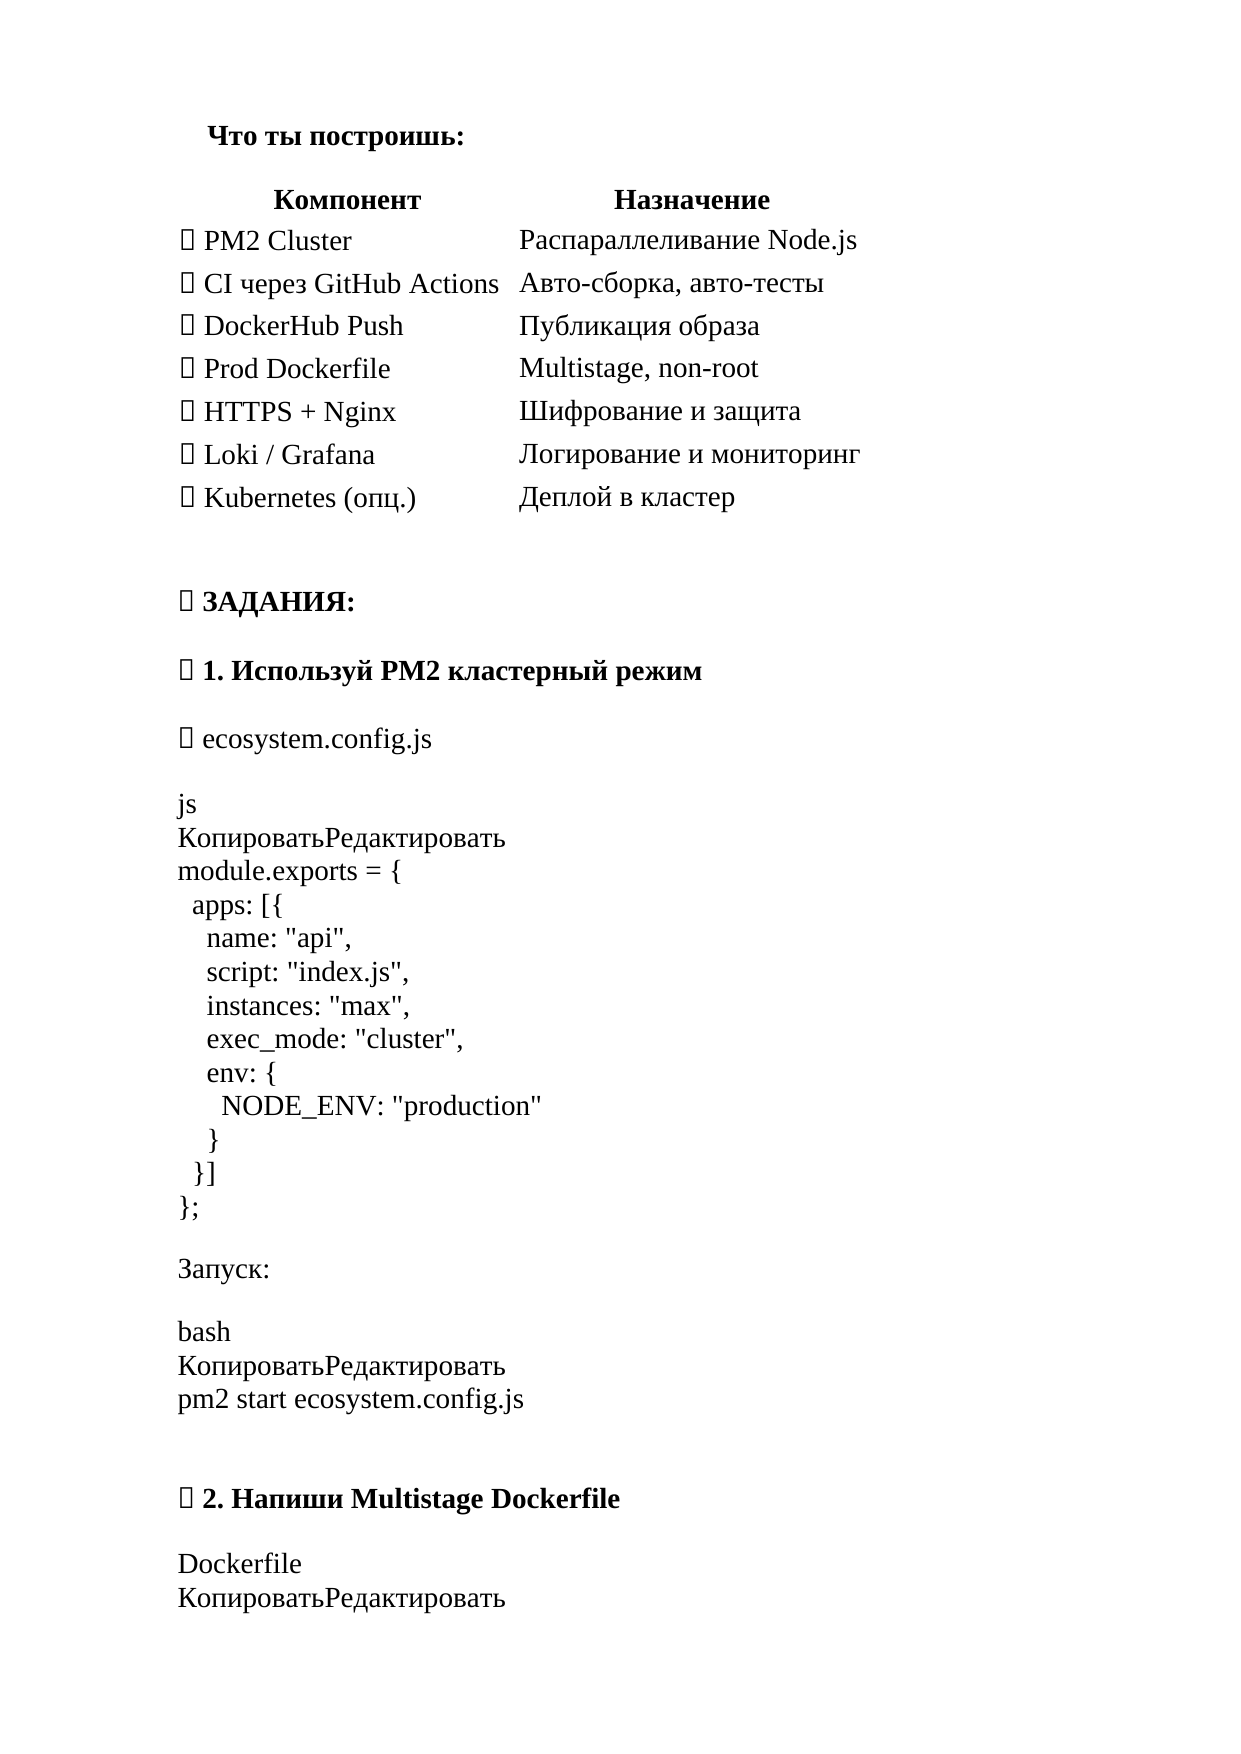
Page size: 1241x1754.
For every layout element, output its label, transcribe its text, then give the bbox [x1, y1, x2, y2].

text 📄 ecosystem.config.js [177, 718, 1152, 757]
text }; [177, 1189, 1152, 1222]
text КопироватьРедактировать [177, 1348, 1152, 1381]
text 🧱 Что ты построишь: [177, 118, 1152, 152]
table_cell Деплой в кластер [518, 474, 867, 517]
text } [177, 1122, 1152, 1155]
text pm2 start ecosystem.config.js [177, 1381, 1152, 1415]
table_cell Multistage, non-root [518, 346, 867, 389]
text 🔹 1. Используй PM2 кластерный режим [177, 649, 1152, 688]
text exec_mode: "cluster", [177, 1021, 1152, 1055]
text env: { [177, 1055, 1152, 1088]
table_cell Логирование и мониторинг [518, 432, 867, 474]
text instances: "max", [177, 988, 1152, 1021]
table_header Назначение [518, 181, 867, 217]
table_cell ✅ DockerHub Push [177, 303, 517, 346]
text apps: [{ [177, 887, 1152, 921]
table_cell Шифрование и защита [518, 389, 867, 432]
table_cell ✅ Loki / Grafana [177, 432, 517, 474]
text module.exports = { [177, 853, 1152, 887]
text КопироватьРедактировать [177, 1580, 1152, 1614]
text script: "index.js", [177, 954, 1152, 988]
table_cell ✅ CI через GitHub Actions [177, 260, 517, 303]
text ✅ ЗАДАНИЯ: [177, 580, 1152, 619]
table_cell ✅ PM2 Cluster [177, 218, 517, 260]
table_cell ✅ Kubernetes (опц.) [177, 474, 517, 517]
text name: "api", [177, 921, 1152, 954]
text NODE_ENV: "production" [177, 1088, 1152, 1122]
table_header Компонент [177, 181, 517, 217]
table_cell ✅ Prod Dockerfile [177, 346, 517, 389]
table_cell Публикация образа [518, 303, 867, 346]
text js [177, 786, 1152, 820]
text }] [177, 1155, 1152, 1189]
text 🔹 2. Напиши Multistage Dockerfile [177, 1478, 1152, 1517]
table_cell Распараллеливание Node.js [518, 218, 867, 260]
table_cell ✅ HTTPS + Nginx [177, 389, 517, 432]
text КопироватьРедактировать [177, 820, 1152, 853]
table_cell Авто-сборка, авто-тесты [518, 260, 867, 303]
text Запуск: [177, 1252, 1152, 1285]
text bash [177, 1314, 1152, 1348]
text Dockerfile [177, 1547, 1152, 1580]
